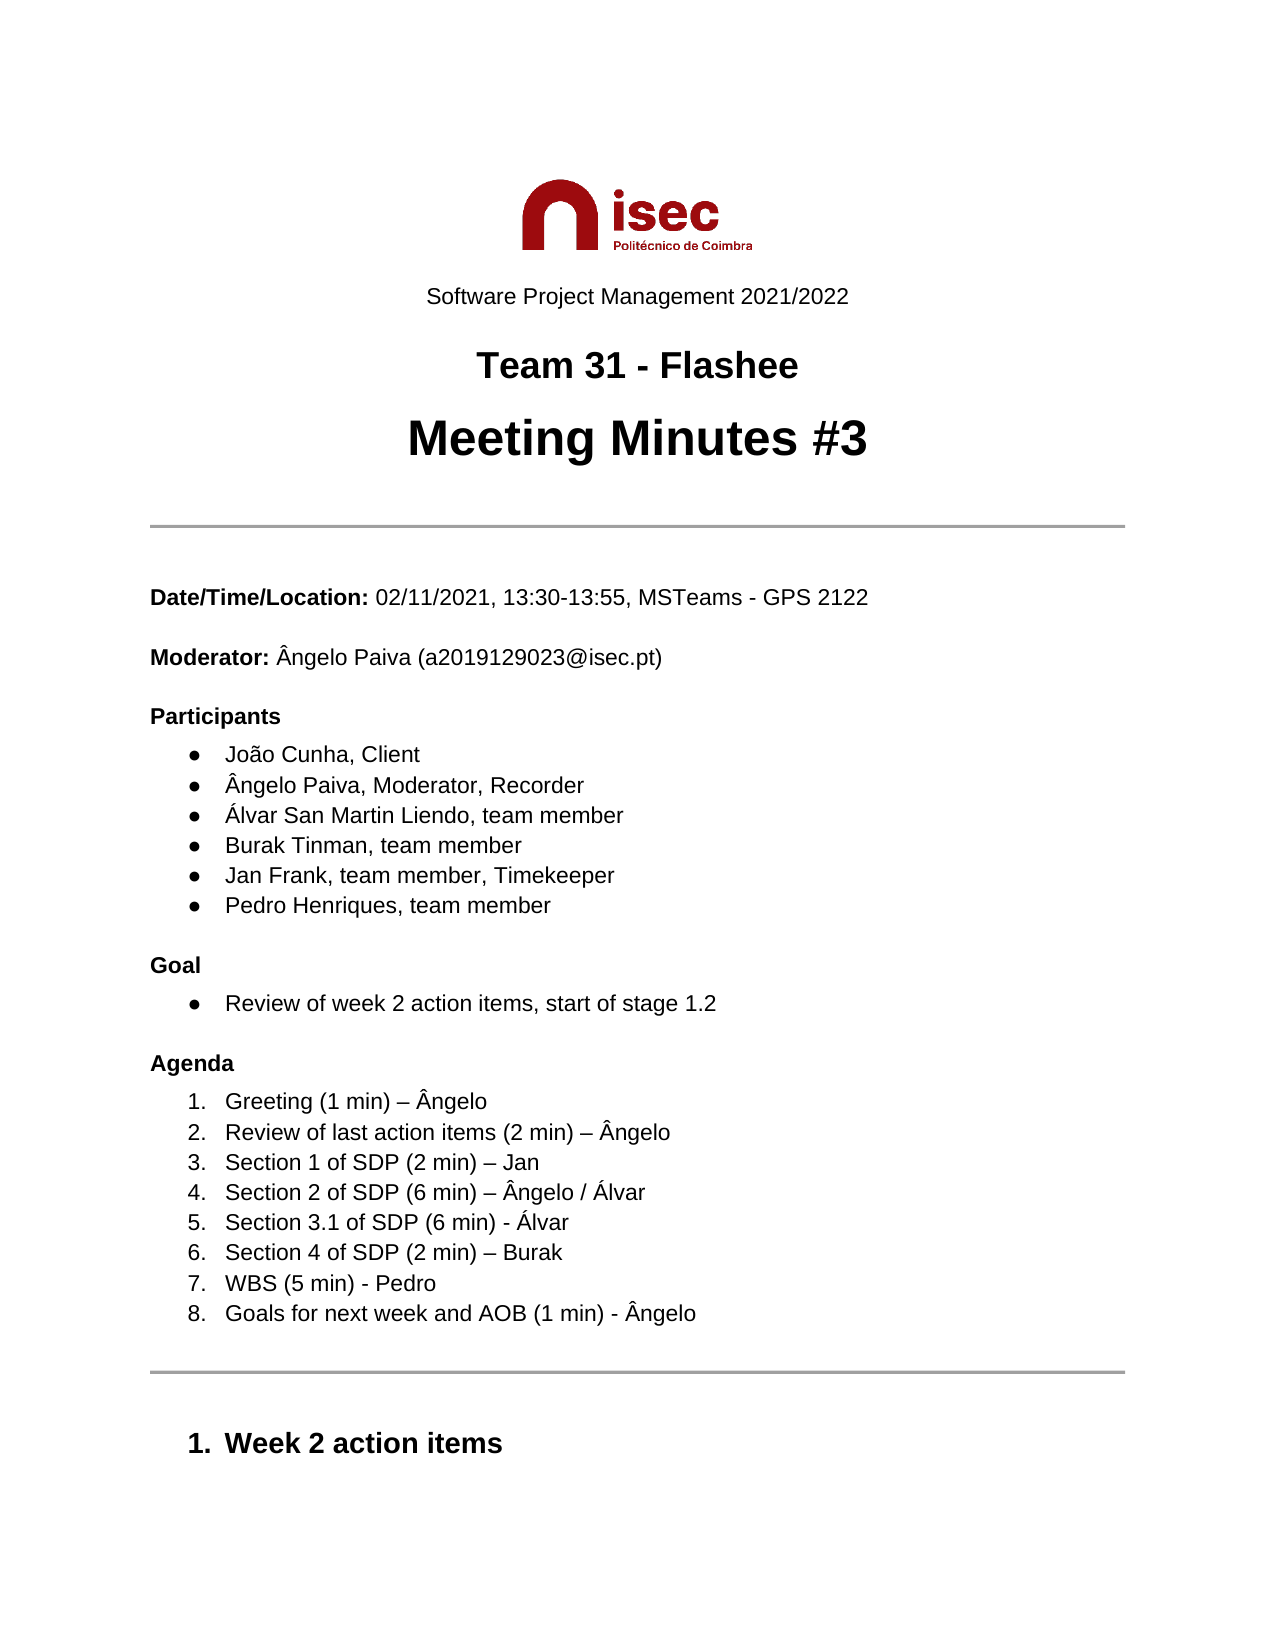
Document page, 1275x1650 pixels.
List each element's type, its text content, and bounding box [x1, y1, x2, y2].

picture [493, 150, 782, 280]
list João Cunha, Client [187, 741, 1125, 768]
list Section 3.1 of SDP (6 min) - Álvar [187, 1209, 1125, 1236]
subtitle Week 2 action items [187, 1426, 1125, 1459]
subtitle Goal [150, 952, 1125, 978]
list Burak Tinman, team member [187, 832, 1125, 858]
subtitle Moderator: Ângelo Paiva (a2019129023@isec.pt) [150, 643, 1125, 670]
text Software Project Management 2021/2022 [150, 283, 1125, 309]
list Greeting (1 min) – Ângelo [187, 1088, 1125, 1115]
list Ângelo Paiva, Moderator, Recorder [187, 772, 1125, 798]
title Team 31 - Flashee [150, 344, 1125, 387]
list Section 2 of SDP (6 min) – Ângelo / Álvar [187, 1179, 1125, 1205]
list Section 1 of SDP (2 min) – Jan [187, 1149, 1125, 1175]
subtitle Participants [150, 703, 1125, 729]
list Goals for next week and AOB (1 min) - Ângelo [187, 1300, 1125, 1326]
list Section 4 of SDP (2 min) – Burak [187, 1239, 1125, 1266]
list Review of last action items (2 min) – Ângelo [187, 1118, 1125, 1145]
list Review of week 2 action items, start of stage 1.2 [187, 990, 1125, 1017]
list WBS (5 min) - Pedro [187, 1269, 1125, 1296]
list Pedro Henriques, team member [187, 892, 1125, 919]
subtitle Meeting Minutes #3 [150, 408, 1125, 466]
list Álvar San Martin Liendo, team member [187, 802, 1125, 828]
subtitle Agenda [150, 1050, 1125, 1076]
subtitle Date/Time/Location: 02/11/2021, 13:30-13:55, MSTeams - GPS 2122 [150, 584, 1125, 611]
list Jan Frank, team member, Timekeeper [187, 862, 1125, 889]
